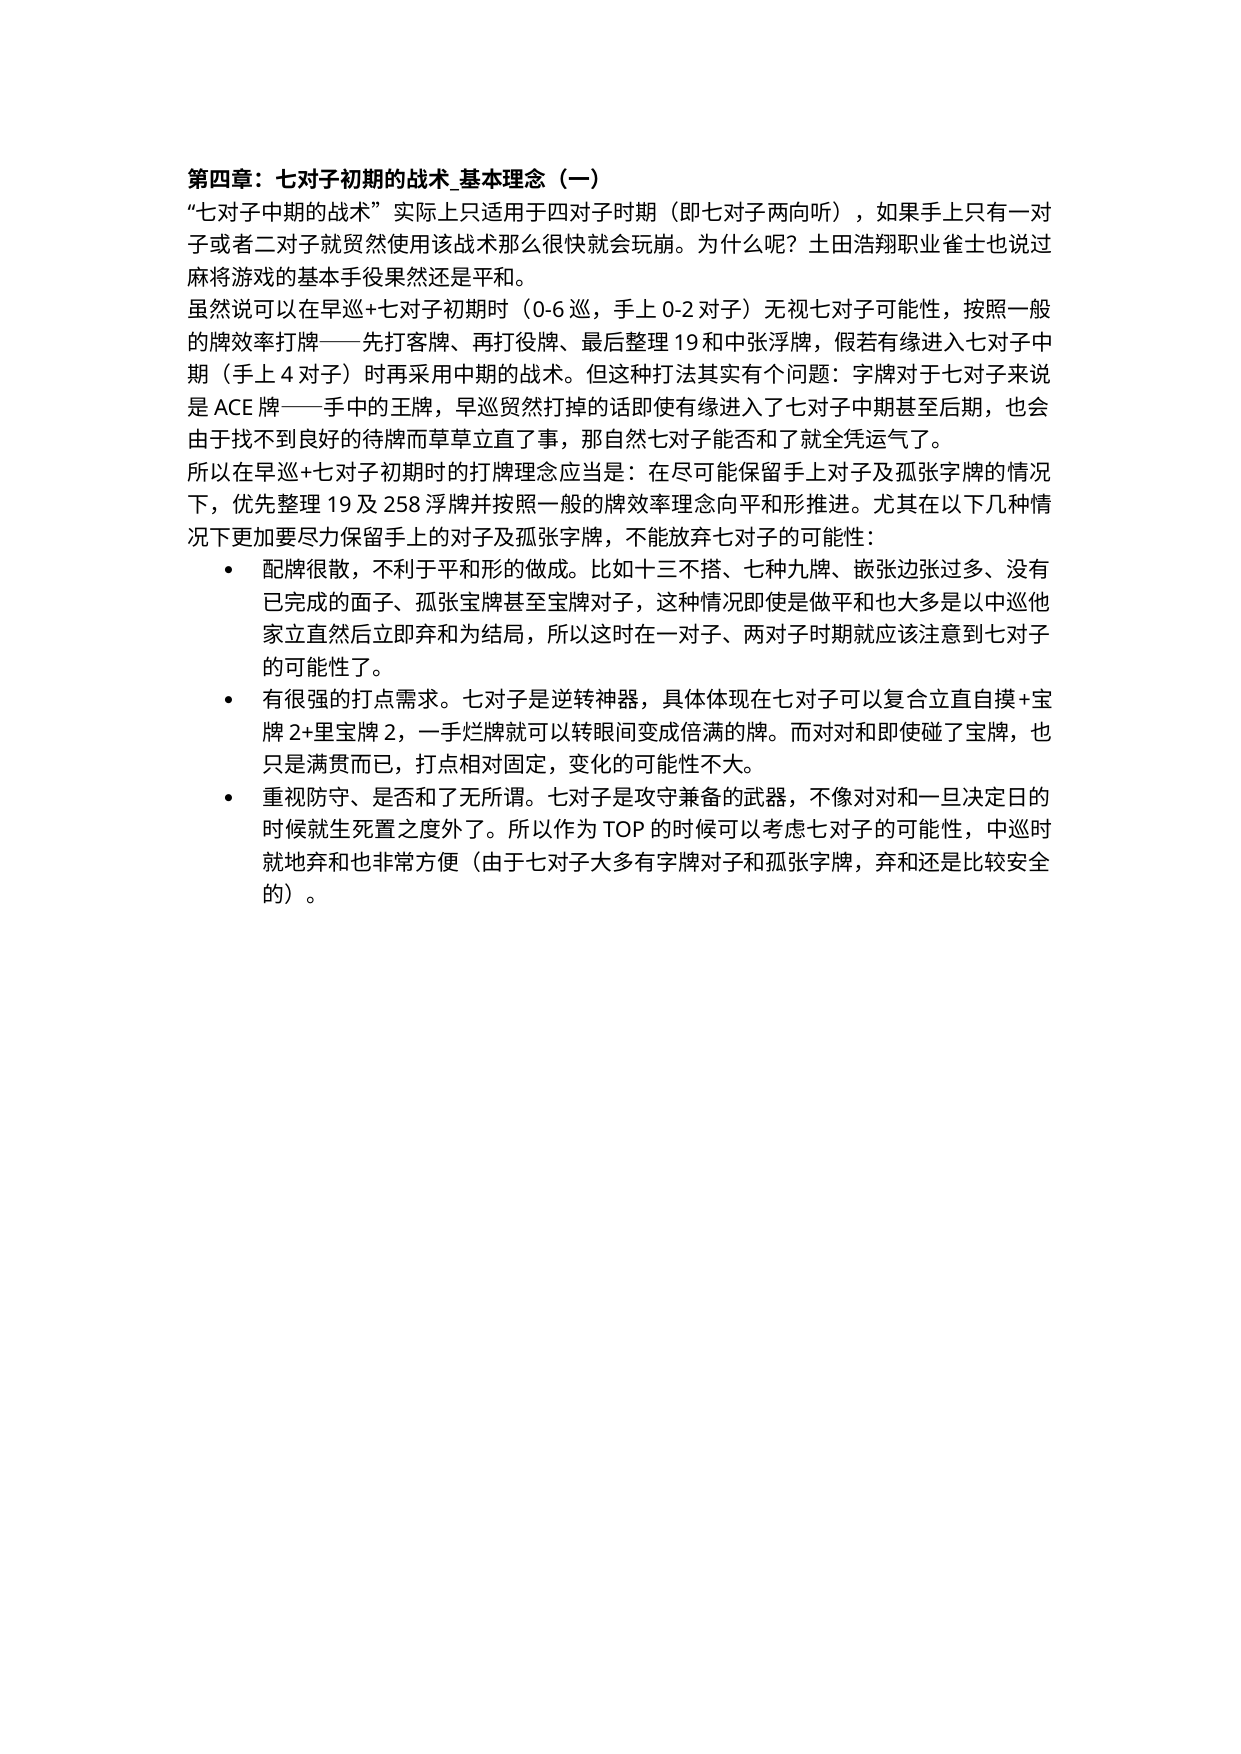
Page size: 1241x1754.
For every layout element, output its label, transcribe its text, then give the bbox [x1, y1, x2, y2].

text “七对子中期的战术”实际上只适用于四对子时期（即七对子两向听），如果手上只有一对子或者二对子就贸然使用该战术那么很快就会玩崩。为什么呢？土田浩翔职业雀士也说过：麻将游戏的基本手役果然还是平和。 [187, 194, 1053, 292]
text 所以在早巡+七对子初期时的打牌理念应当是：在尽可能保留手上对子及孤张字牌的情况下，优先整理19及258浮牌并按照一般的牌效率理念向平和形推进。尤其在以下几种情况下更加要尽力保留手上的对子及孤张字牌，不能放弃七对子的可能性： [187, 454, 1053, 552]
list 有很强的打点需求。七对子是逆转神器，具体体现在七对子可以复合立直自摸+宝牌2+里宝牌2，一手烂牌就可以转眼间变成倍满的牌。而对对和即使碰了宝牌，也只是满贯而已，打点相对固定，变化的可能性不大。 [225, 682, 1053, 779]
list 重视防守、是否和了无所谓。七对子是攻守兼备的武器，不像对对和一旦决定日的时候就生死置之度外了。所以作为TOP的时候可以考虑七对子的可能性，中巡时就地弃和也非常方便（由于七对子大多有字牌对子和孤张字牌，弃和还是比较安全的）。 [225, 779, 1053, 909]
text 第四章：七对子初期的战术_基本理念（一） [187, 162, 1053, 194]
list 配牌很散，不利于平和形的做成。比如十三不搭、七种九牌、嵌张边张过多、没有已完成的面子、孤张宝牌甚至宝牌对子，这种情况即使是做平和也大多是以中巡他家立直然后立即弃和为结局，所以这时在一对子、两对子时期就应该注意到七对子的可能性了。 [225, 552, 1053, 682]
text 虽然说可以在早巡+七对子初期时（0-6巡，手上0-2对子）无视七对子可能性，按照一般的牌效率打牌——先打客牌、再打役牌、最后整理19和中张浮牌，假若有缘进入七对子中期（手上4对子）时再采用中期的战术。但这种打法其实有个问题：字牌对于七对子来说是ACE牌——手中的王牌，早巡贸然打掉的话即使有缘进入了七对子中期甚至后期，也会由于找不到良好的待牌而草草立直了事，那自然七对子能否和了就全凭运气了。 [187, 292, 1053, 454]
